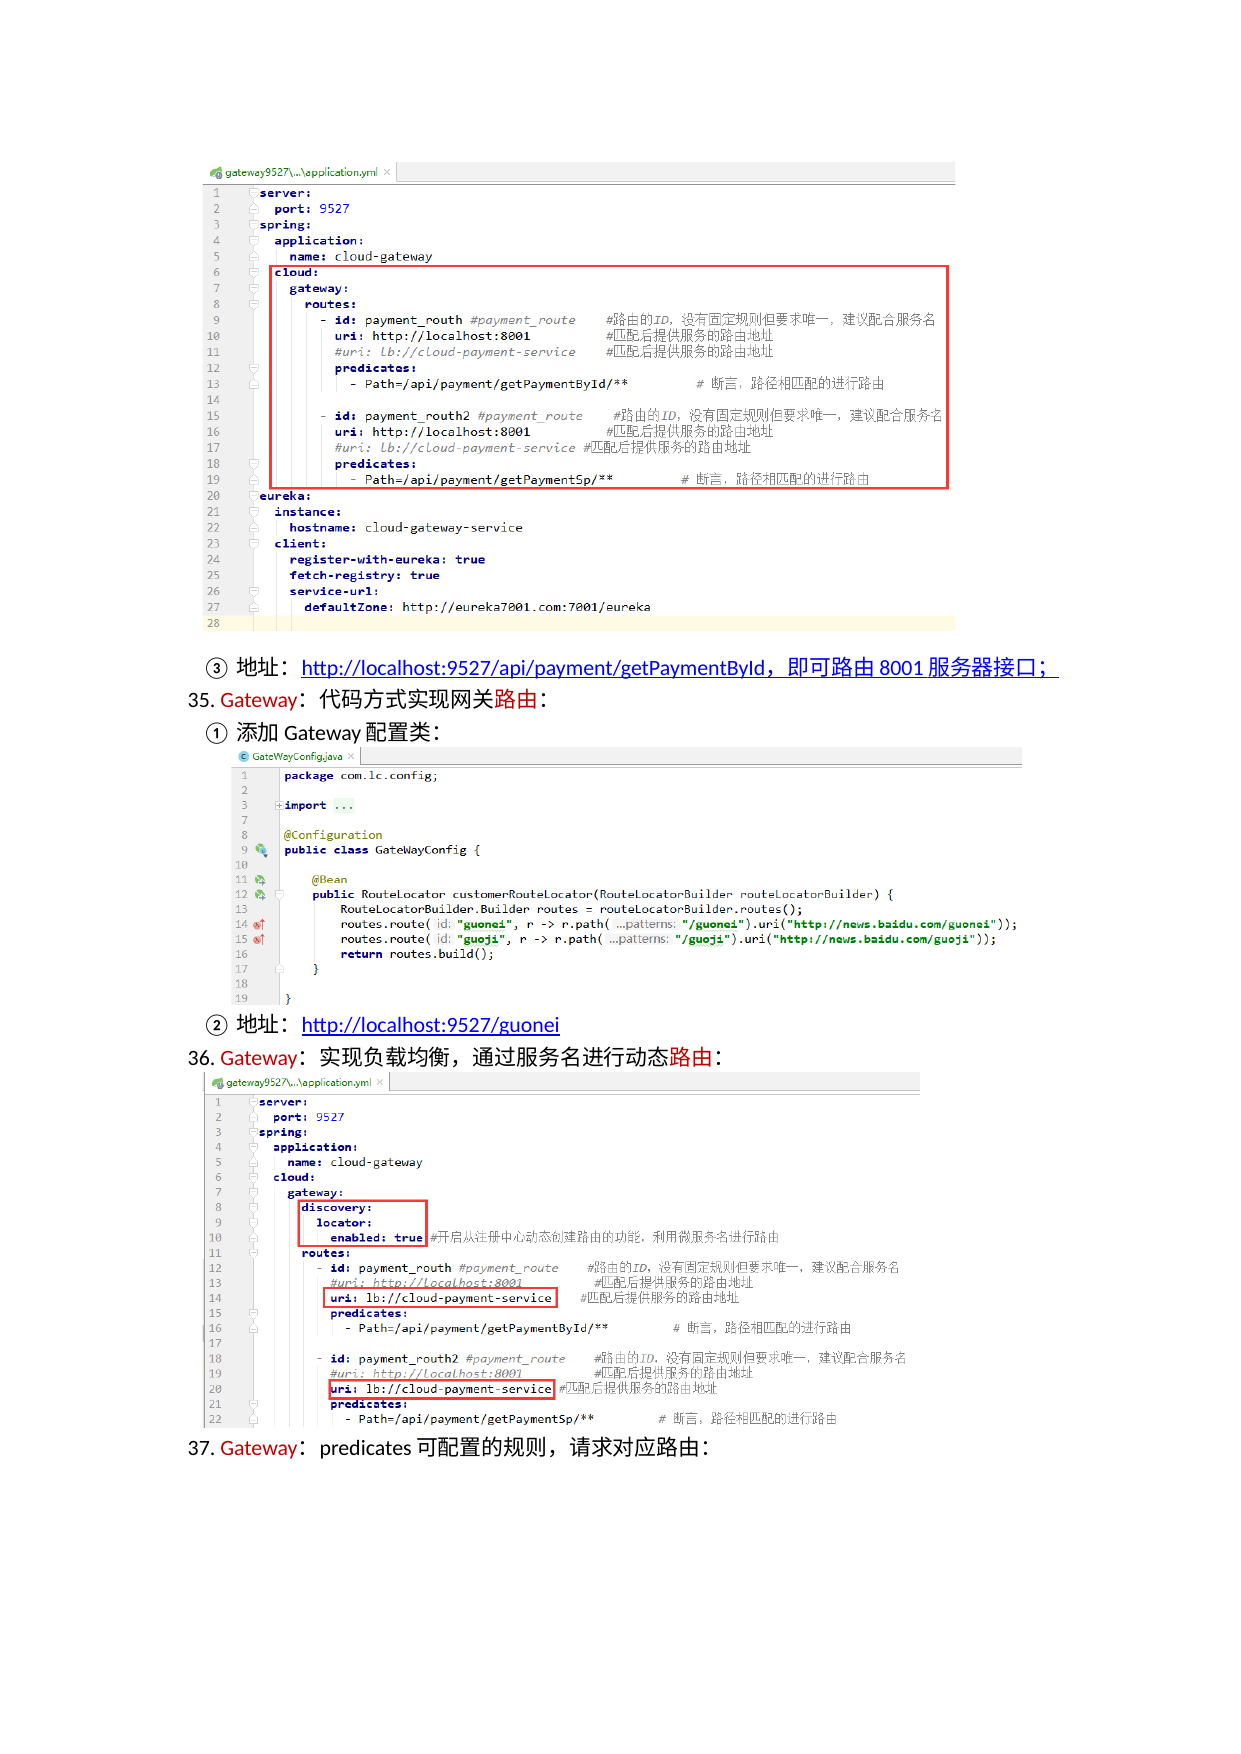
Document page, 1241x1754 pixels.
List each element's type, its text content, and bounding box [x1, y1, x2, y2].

list ①添加Gateway配置类： [187, 714, 1053, 747]
list Gateway：实现负载均衡，通过服务名进行动态路由： [187, 1039, 1053, 1072]
list ③地址：http://localhost:9527/api/payment/getPaymentById，即可路由8001服务器接口； [187, 649, 1053, 682]
list ②地址：http://localhost:9527/guonei [187, 1007, 1053, 1039]
list Gateway：代码方式实现网关路由： [187, 682, 1053, 714]
picture [202, 162, 956, 631]
picture [231, 747, 1023, 1005]
picture [202, 1072, 920, 1428]
list Gateway：predicates可配置的规则，请求对应路由： [187, 1429, 1053, 1462]
